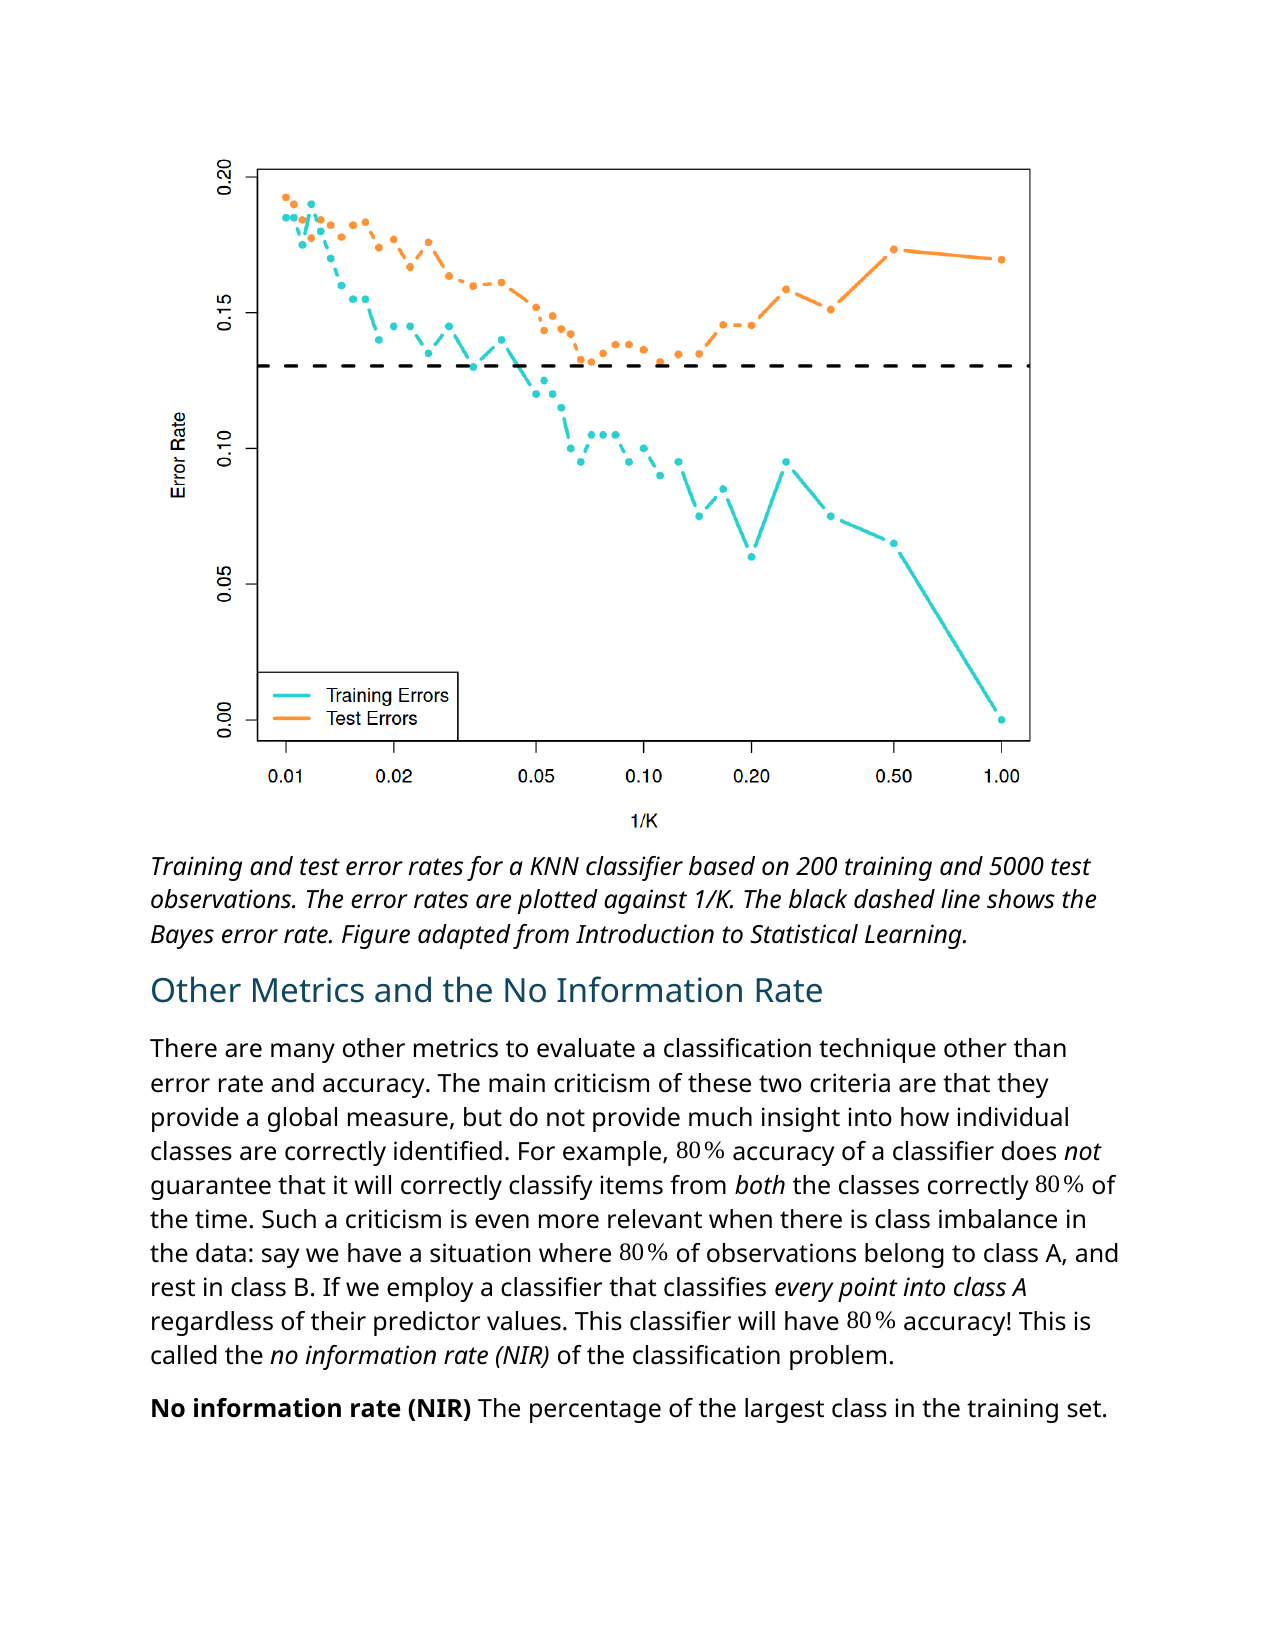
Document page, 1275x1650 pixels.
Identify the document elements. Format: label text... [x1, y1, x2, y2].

text Training and test error rates for a KNN classifier based on 200 training and 5000 test observations. The error rates are plotted against 1/K. The black dashed line shows the Bayes error rate. Figure adapted from Introduction to Statistical Learning. [150, 848, 1125, 950]
picture [168, 150, 1044, 828]
text There are many other metrics to evaluate a classification technique other than error rate and accuracy. The main criticism of these two criteria are that they provide a global measure, but do not provide much insight into how individual classes are correctly identified. For example, accuracy of a classifier does not guarantee that it will correctly classify items from both the classes correctly of the time. Such a criticism is even more relevant when there is class imbalance in the data: say we have a situation where of observations belong to class A, and rest in class B. If we employ a classifier that classifies every point into class A regardless of their predictor values. This classifier will have accuracy! This is called the no information rate (NIR) of the classification problem. [150, 1031, 1125, 1372]
text No information rate (NIR) The percentage of the largest class in the training set. [150, 1391, 1125, 1424]
subtitle Other Metrics and the No Information Rate [150, 967, 1125, 1012]
